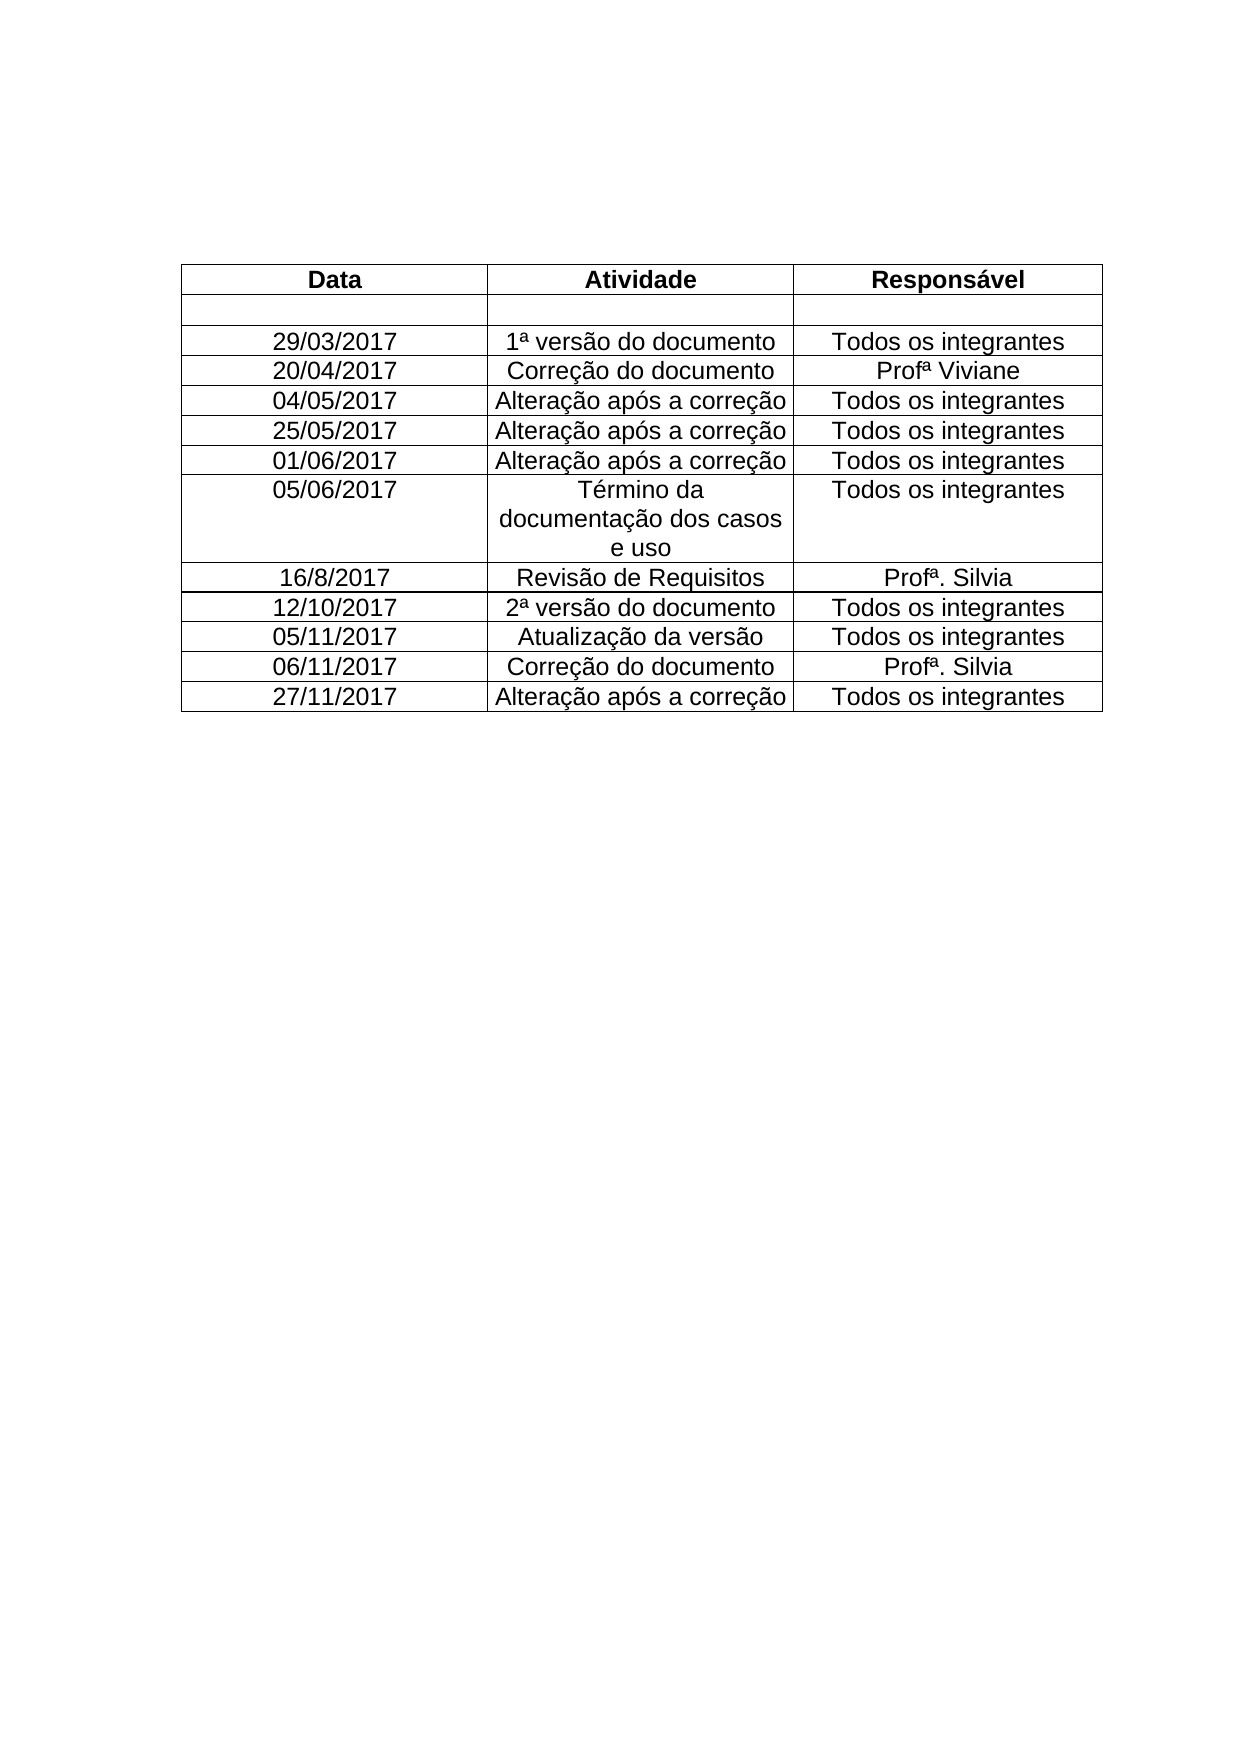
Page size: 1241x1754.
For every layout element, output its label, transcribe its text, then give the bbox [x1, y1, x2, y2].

table_cell 06/11/2017 [182, 652, 487, 681]
table_cell Todos os integrantes [794, 682, 1102, 711]
table_cell Todos os integrantes [794, 326, 1102, 355]
table_cell 04/05/2017 [182, 386, 487, 415]
table_cell 1ª versão do documento [488, 326, 793, 355]
table_cell Alteração após a correção [488, 416, 793, 444]
table_header Data [182, 265, 487, 294]
table_cell 20/04/2017 [182, 356, 487, 385]
table_cell Profª. Silvia [794, 652, 1102, 681]
table_cell Profª. Silvia [794, 563, 1102, 591]
table_cell Término da documentação dos casos e uso [488, 475, 793, 562]
table_cell Alteração após a correção [488, 386, 793, 415]
table_cell Revisão de Requisitos [488, 563, 793, 591]
table_header Atividade [488, 265, 793, 294]
table_header Responsável [794, 265, 1102, 294]
table_cell [182, 295, 487, 325]
table_cell [488, 295, 793, 325]
table_cell 29/03/2017 [182, 326, 487, 355]
table_cell Profª Viviane [794, 356, 1102, 385]
table_cell Todos os integrantes [794, 416, 1102, 444]
table_cell 01/06/2017 [182, 446, 487, 474]
table_cell [794, 295, 1102, 325]
table_cell 27/11/2017 [182, 682, 487, 711]
table_cell Atualização da versão [488, 622, 793, 651]
table_cell 25/05/2017 [182, 416, 487, 444]
table_cell Todos os integrantes [794, 386, 1102, 415]
table_cell Todos os integrantes [794, 593, 1102, 621]
table_cell Alteração após a correção [488, 446, 793, 474]
table_cell Correção do documento [488, 652, 793, 681]
table_cell Correção do documento [488, 356, 793, 385]
table_cell 16/8/2017 [182, 563, 487, 591]
table_cell 12/10/2017 [182, 593, 487, 621]
table_cell 05/11/2017 [182, 622, 487, 651]
table_cell Todos os integrantes [794, 446, 1102, 474]
table_cell Alteração após a correção [488, 682, 793, 711]
table_cell Todos os integrantes [794, 622, 1102, 651]
table_cell 2ª versão do documento [488, 593, 793, 621]
table_cell Todos os integrantes [794, 475, 1102, 562]
table_cell 05/06/2017 [182, 475, 487, 562]
